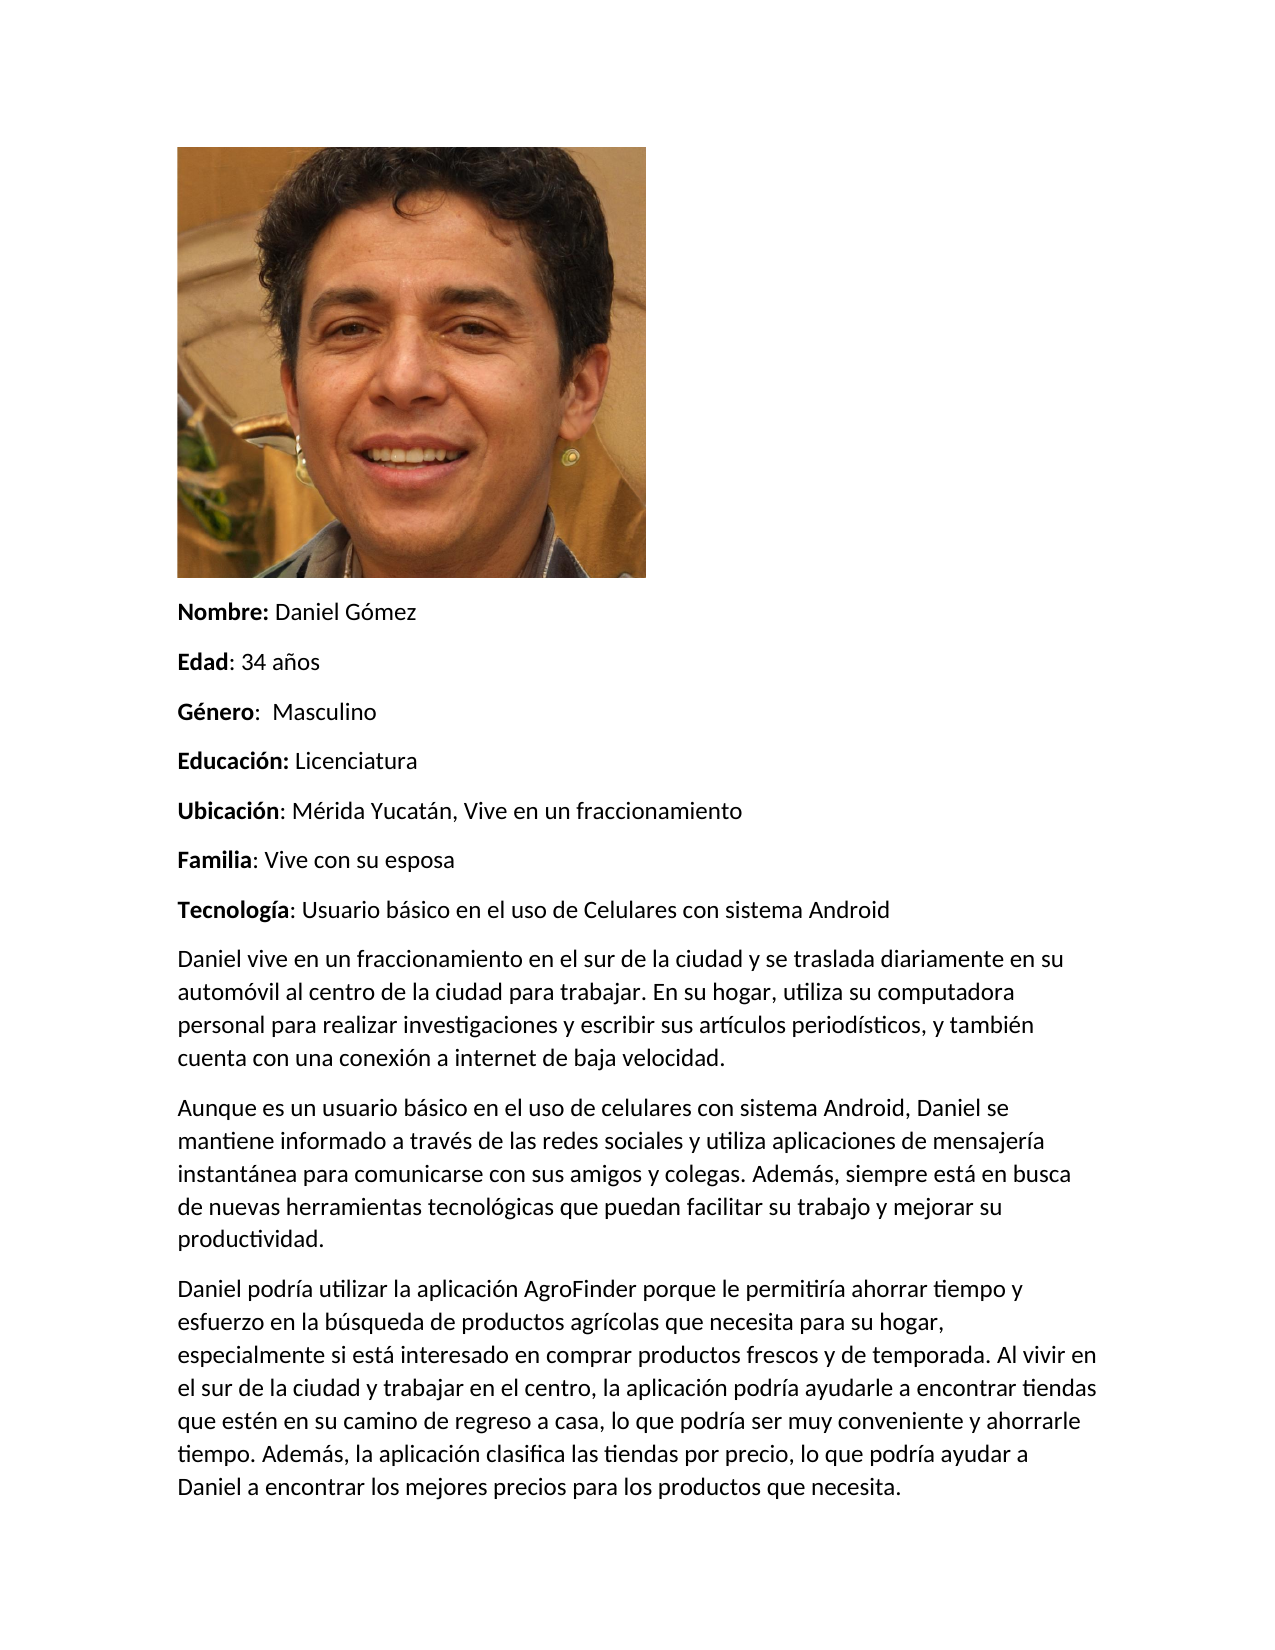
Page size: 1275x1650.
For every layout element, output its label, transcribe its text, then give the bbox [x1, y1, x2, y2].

text Nombre: Daniel Gómez [177, 596, 1098, 627]
text Aunque es un usuario básico en el uso de celulares con sistema Android, Daniel se mantiene informado a través de las redes sociales y utiliza aplicaciones de mensajería instantánea para comunicarse con sus amigos y colegas. Además, siempre está en busca de nuevas herramientas tecnológicas que puedan facilitar su trabajo y mejorar su productividad. [177, 1092, 1098, 1254]
picture [177, 147, 646, 578]
text Edad: 34 años [177, 646, 1098, 677]
text Familia: Vive con su esposa [177, 844, 1098, 875]
text Género: Masculino [177, 696, 1098, 726]
text Daniel podría utilizar la aplicación AgroFinder porque le permitiría ahorrar tiempo y esfuerzo en la búsqueda de productos agrícolas que necesita para su hogar, especialmente si está interesado en comprar productos frescos y de temporada. Al vivir en el sur de la ciudad y trabajar en el centro, la aplicación podría ayudarle a encontrar tiendas que estén en su camino de regreso a casa, lo que podría ser muy conveniente y ahorrarle tiempo. Además, la aplicación clasifica las tiendas por precio, lo que podría ayudar a Daniel a encontrar los mejores precios para los productos que necesita. [177, 1273, 1098, 1501]
text Daniel vive en un fraccionamiento en el sur de la ciudad y se traslada diariamente en su automóvil al centro de la ciudad para trabajar. En su hogar, utiliza su computadora personal para realizar investigaciones y escribir sus artículos periodísticos, y también cuenta con una conexión a internet de baja velocidad. [177, 943, 1098, 1073]
text Tecnología: Usuario básico en el uso de Celulares con sistema Android [177, 894, 1098, 924]
text Ubicación: Mérida Yucatán, Vive en un fraccionamiento [177, 795, 1098, 825]
text Educación: Licenciatura [177, 745, 1098, 776]
